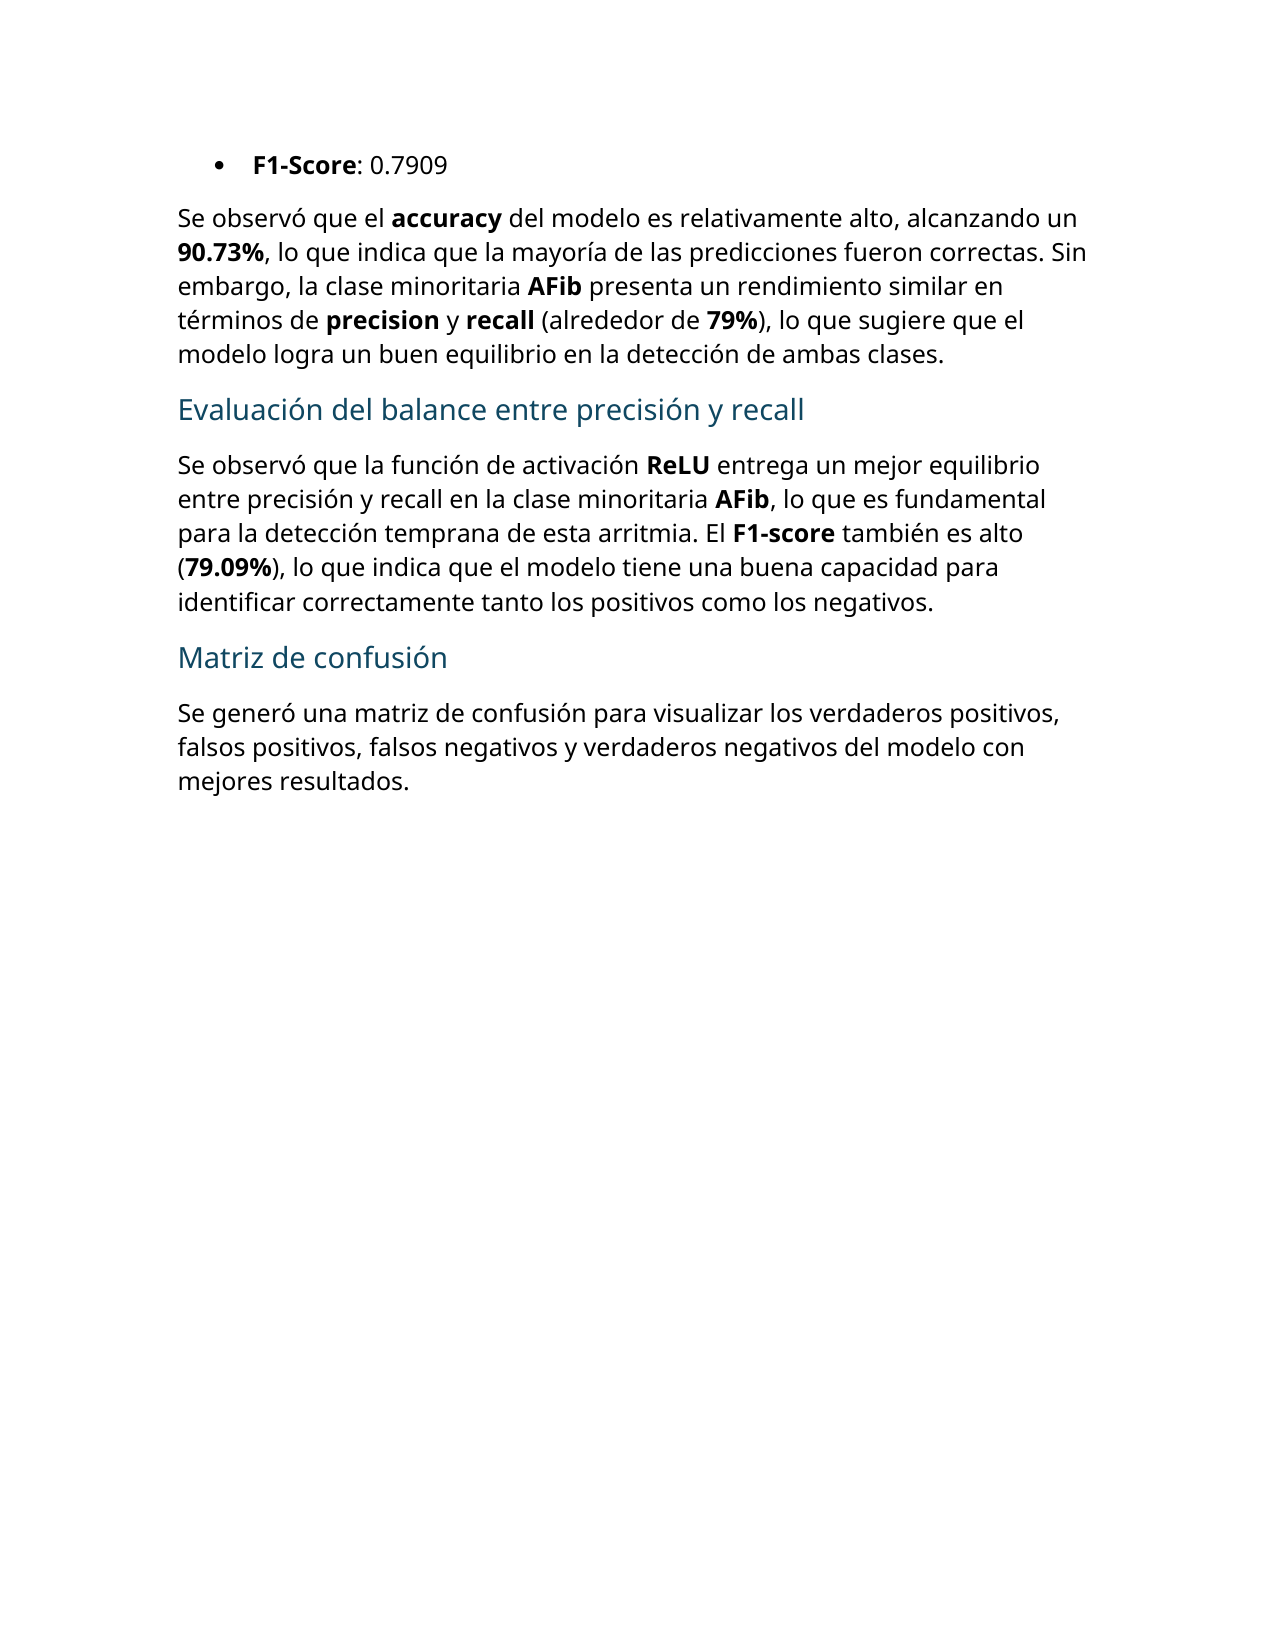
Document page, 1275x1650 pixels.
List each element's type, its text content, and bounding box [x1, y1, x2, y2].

text Se observó que la función de activación ReLU entrega un mejor equilibrio entre precisión y recall en la clase minoritaria AFib, lo que es fundamental para la detección temprana de esta arritmia. El F1-score también es alto (79.09%), lo que indica que el modelo tiene una buena capacidad para identificar correctamente tanto los positivos como los negativos. [177, 448, 1098, 618]
text Se generó una matriz de confusión para visualizar los verdaderos positivos, falsos positivos, falsos negativos y verdaderos negativos del modelo con mejores resultados. [177, 695, 1098, 798]
subtitle Matriz de confusión [177, 637, 1098, 677]
list F1-Score: 0.7909 [215, 148, 1098, 182]
text Se observó que el accuracy del modelo es relativamente alto, alcanzando un 90.73%, lo que indica que la mayoría de las predicciones fueron correctas. Sin embargo, la clase minoritaria AFib presenta un rendimiento similar en términos de precision y recall (alrededor de 79%), lo que sugiere que el modelo logra un buen equilibrio en la detección de ambas clases. [177, 200, 1098, 371]
subtitle Evaluación del balance entre precisión y recall [177, 389, 1098, 429]
